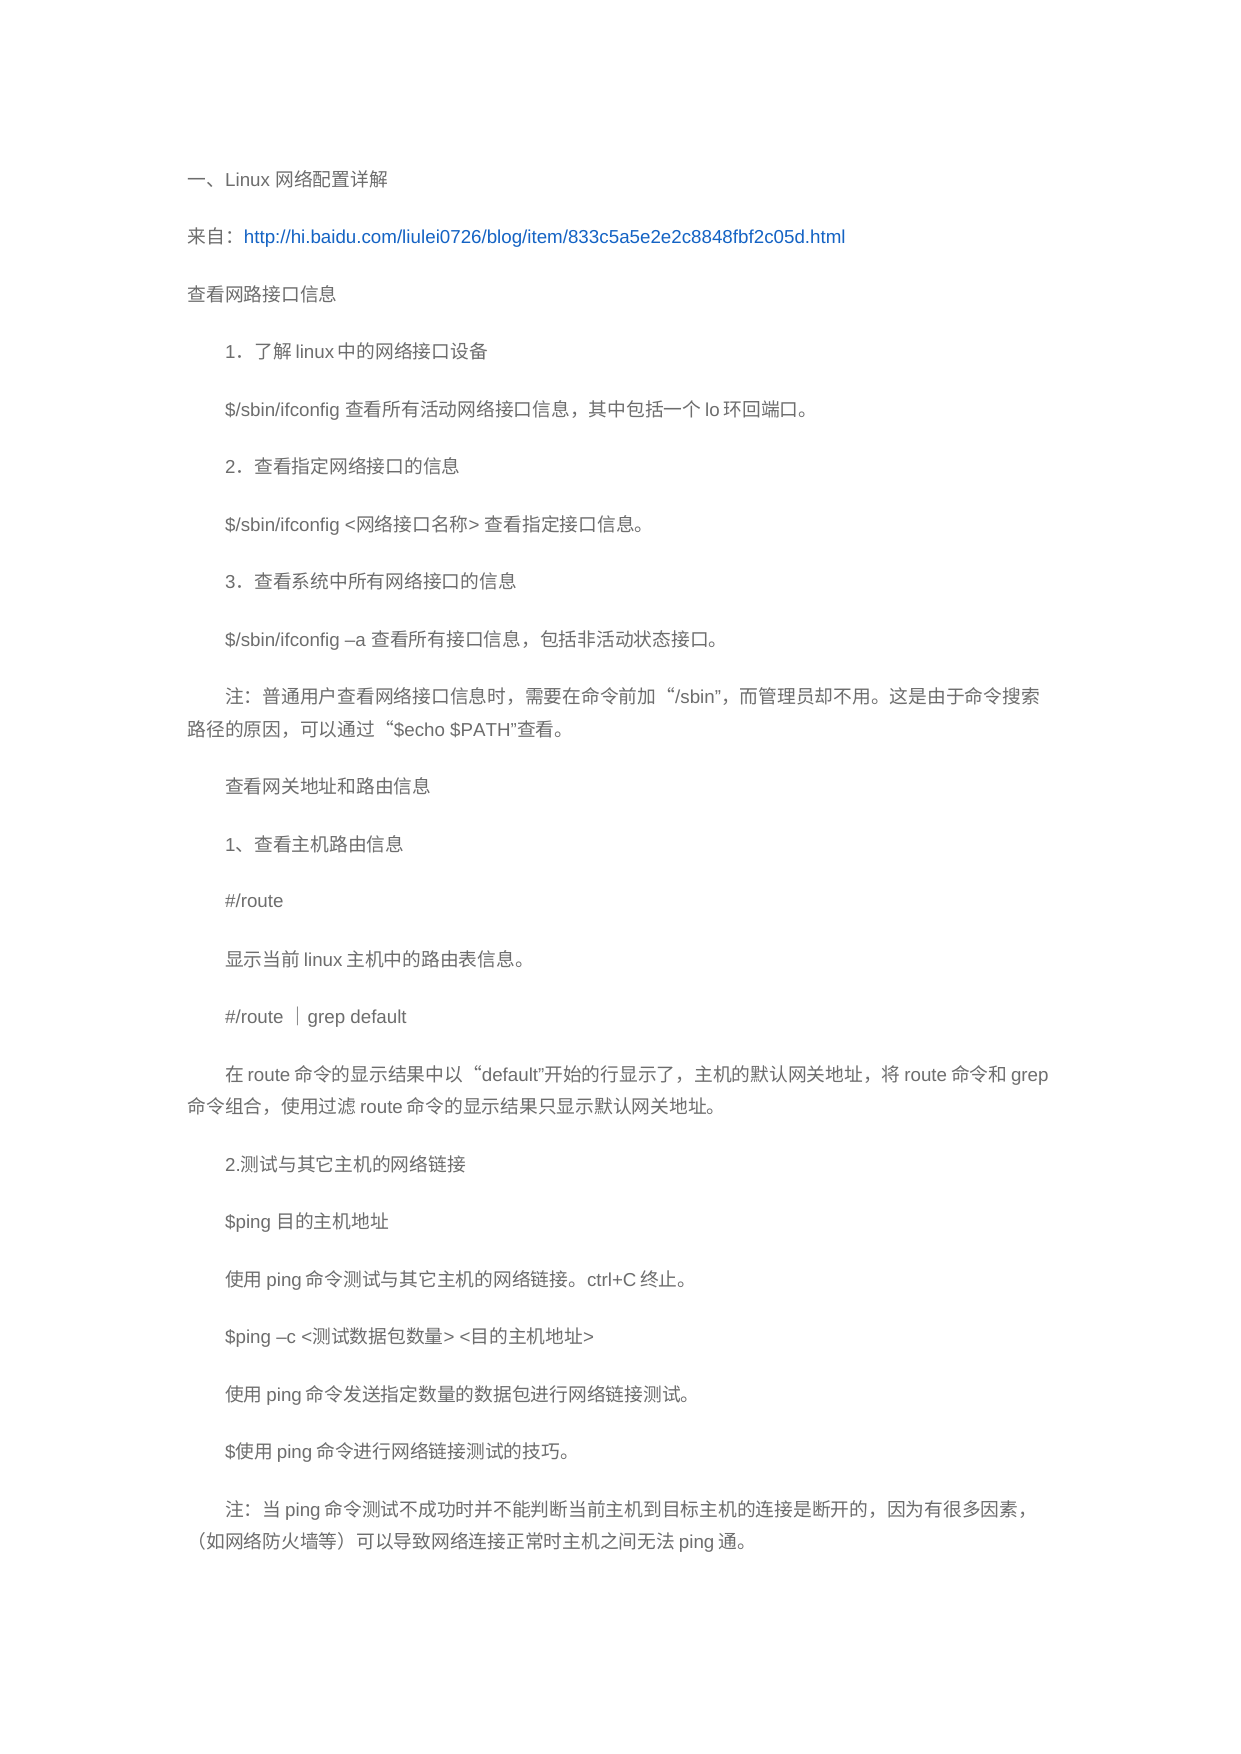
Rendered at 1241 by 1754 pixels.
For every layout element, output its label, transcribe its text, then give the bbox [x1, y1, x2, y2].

text 来自：http://hi.baidu.com/liulei0726/blog/item/833c5a5e2e2c8848fbf2c05d.html [187, 219, 1053, 252]
text 查看网路接口信息 [187, 277, 1053, 309]
text 在route命令的显示结果中以“default”开始的行显示了，主机的默认网关地址，将route命令和grep命令组合，使用过滤route命令的显示结果只显示默认网关地址。 [187, 1057, 1053, 1122]
text $/sbin/ifconfig –a 查看所有接口信息，包括非活动状态接口。 [187, 622, 1053, 654]
text 2．查看指定网络接口的信息 [187, 449, 1053, 482]
text #/route ｜grep default [187, 999, 1053, 1032]
text #/route [187, 884, 1053, 917]
text 使用ping命令测试与其它主机的网络链接。ctrl+C终止。 [187, 1262, 1053, 1294]
text $/sbin/ifconfig <网络接口名称> 查看指定接口信息。 [187, 507, 1053, 539]
text 查看网关地址和路由信息 [187, 769, 1053, 802]
text 注：普通用户查看网络接口信息时，需要在命令前加“/sbin”，而管理员却不用。这是由于命令搜索路径的原因，可以通过“$echo $PATH”查看。 [187, 679, 1053, 744]
text $ping 目的主机地址 [187, 1204, 1053, 1237]
text 使用ping命令发送指定数量的数据包进行网络链接测试。 [187, 1377, 1053, 1409]
text $使用ping命令进行网络链接测试的技巧。 [187, 1434, 1053, 1467]
text 3．查看系统中所有网络接口的信息 [187, 564, 1053, 597]
text 显示当前linux主机中的路由表信息。 [187, 942, 1053, 974]
text $/sbin/ifconfig 查看所有活动网络接口信息，其中包括一个lo环回端口。 [187, 392, 1053, 424]
text $ping –c <测试数据包数量> <目的主机地址> [187, 1319, 1053, 1352]
text 注：当ping命令测试不成功时并不能判断当前主机到目标主机的连接是断开的，因为有很多因素，（如网络防火墙等）可以导致网络连接正常时主机之间无法ping通。 [187, 1492, 1053, 1557]
text 2.测试与其它主机的网络链接 [187, 1147, 1053, 1179]
text 一、Linux 网络配置详解 [187, 162, 1053, 194]
text 1．了解linux中的网络接口设备 [187, 334, 1053, 367]
text 1、查看主机路由信息 [187, 827, 1053, 859]
